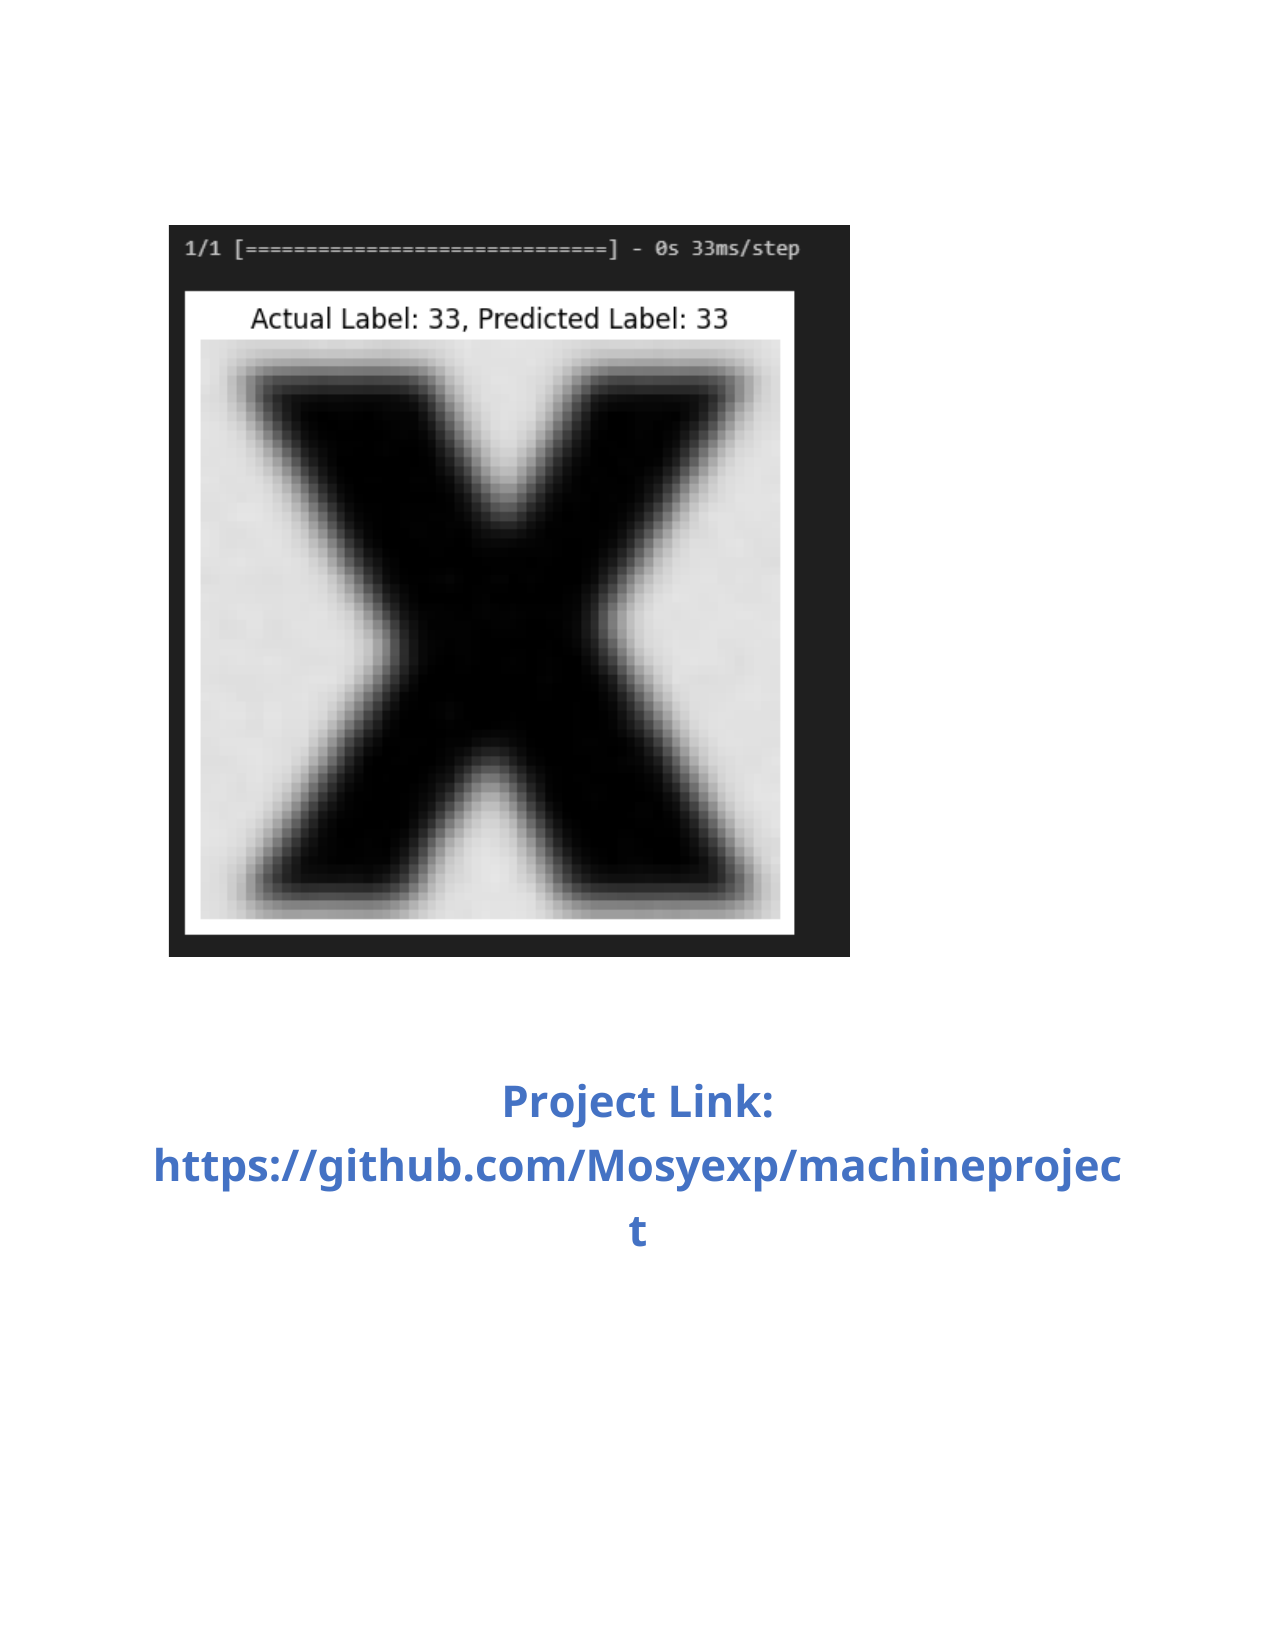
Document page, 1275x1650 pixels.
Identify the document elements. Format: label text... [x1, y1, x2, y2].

subtitle Project Link: https://github.com/Mosyexp/machineproject [150, 1071, 1125, 1259]
